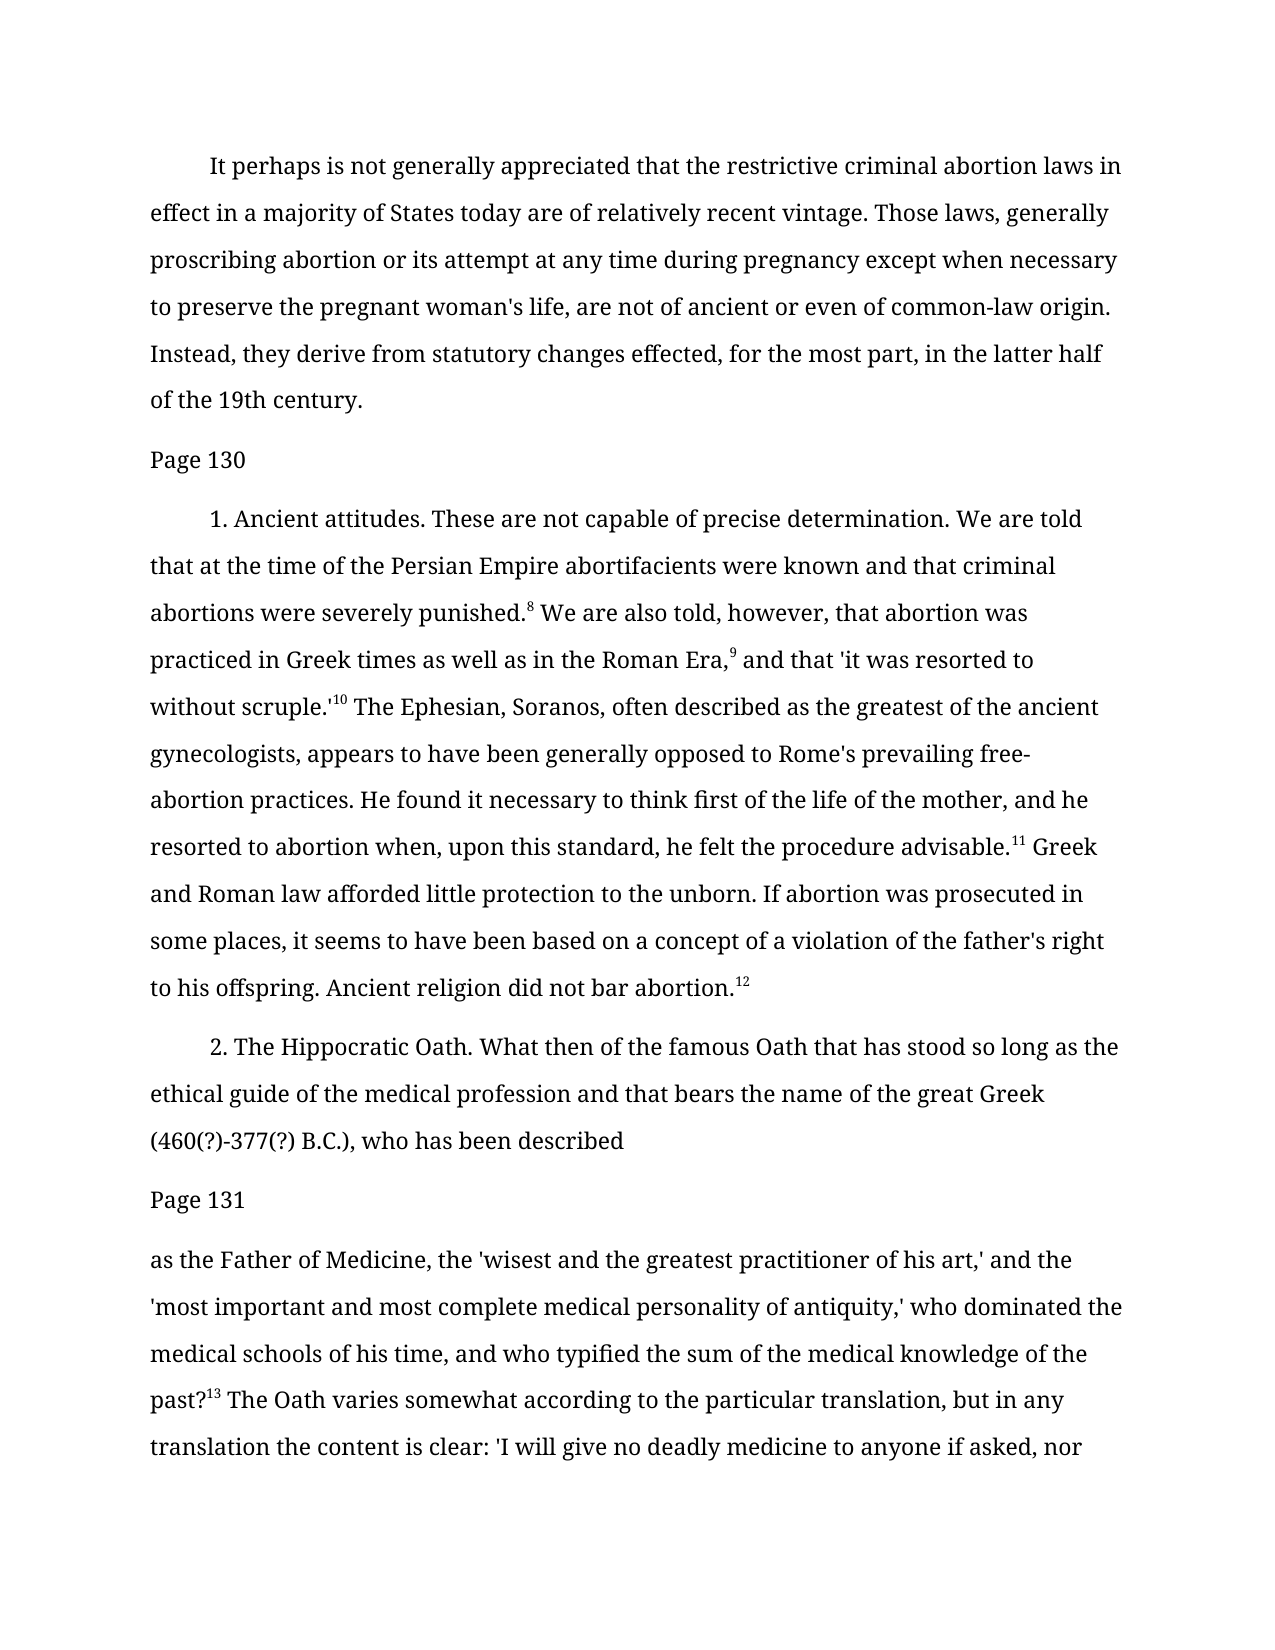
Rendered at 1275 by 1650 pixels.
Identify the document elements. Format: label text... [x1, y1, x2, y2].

text Page 130 [150, 444, 1125, 475]
text 1. Ancient attitudes. These are not capable of precise determination. We are told that at the time of the Persian Empire abortifacients were known and that criminal abortions were severely punished.8 We are also told, however, that abortion was practiced in Greek times as well as in the Roman Era,9 and that 'it was resorted to without scruple.'10 The Ephesian, Soranos, often described as the greatest of the ancient gynecologists, appears to have been generally opposed to Rome's prevailing free-abortion practices. He found it necessary to think first of the life of the mother, and he resorted to abortion when, upon this standard, he felt the procedure advisable.11 Greek and Roman law afforded little protection to the unborn. If abortion was prosecuted in some places, it seems to have been based on a concept of a violation of the father's right to his offspring. Ancient religion did not bar abortion.12 [150, 503, 1125, 1003]
text Page 131 [150, 1184, 1125, 1216]
text 2. The Hippocratic Oath. What then of the famous Oath that has stood so long as the ethical guide of the medical profession and that bears the name of the great Greek (460(?)-377(?) B.C.), who has been described [150, 1031, 1125, 1156]
